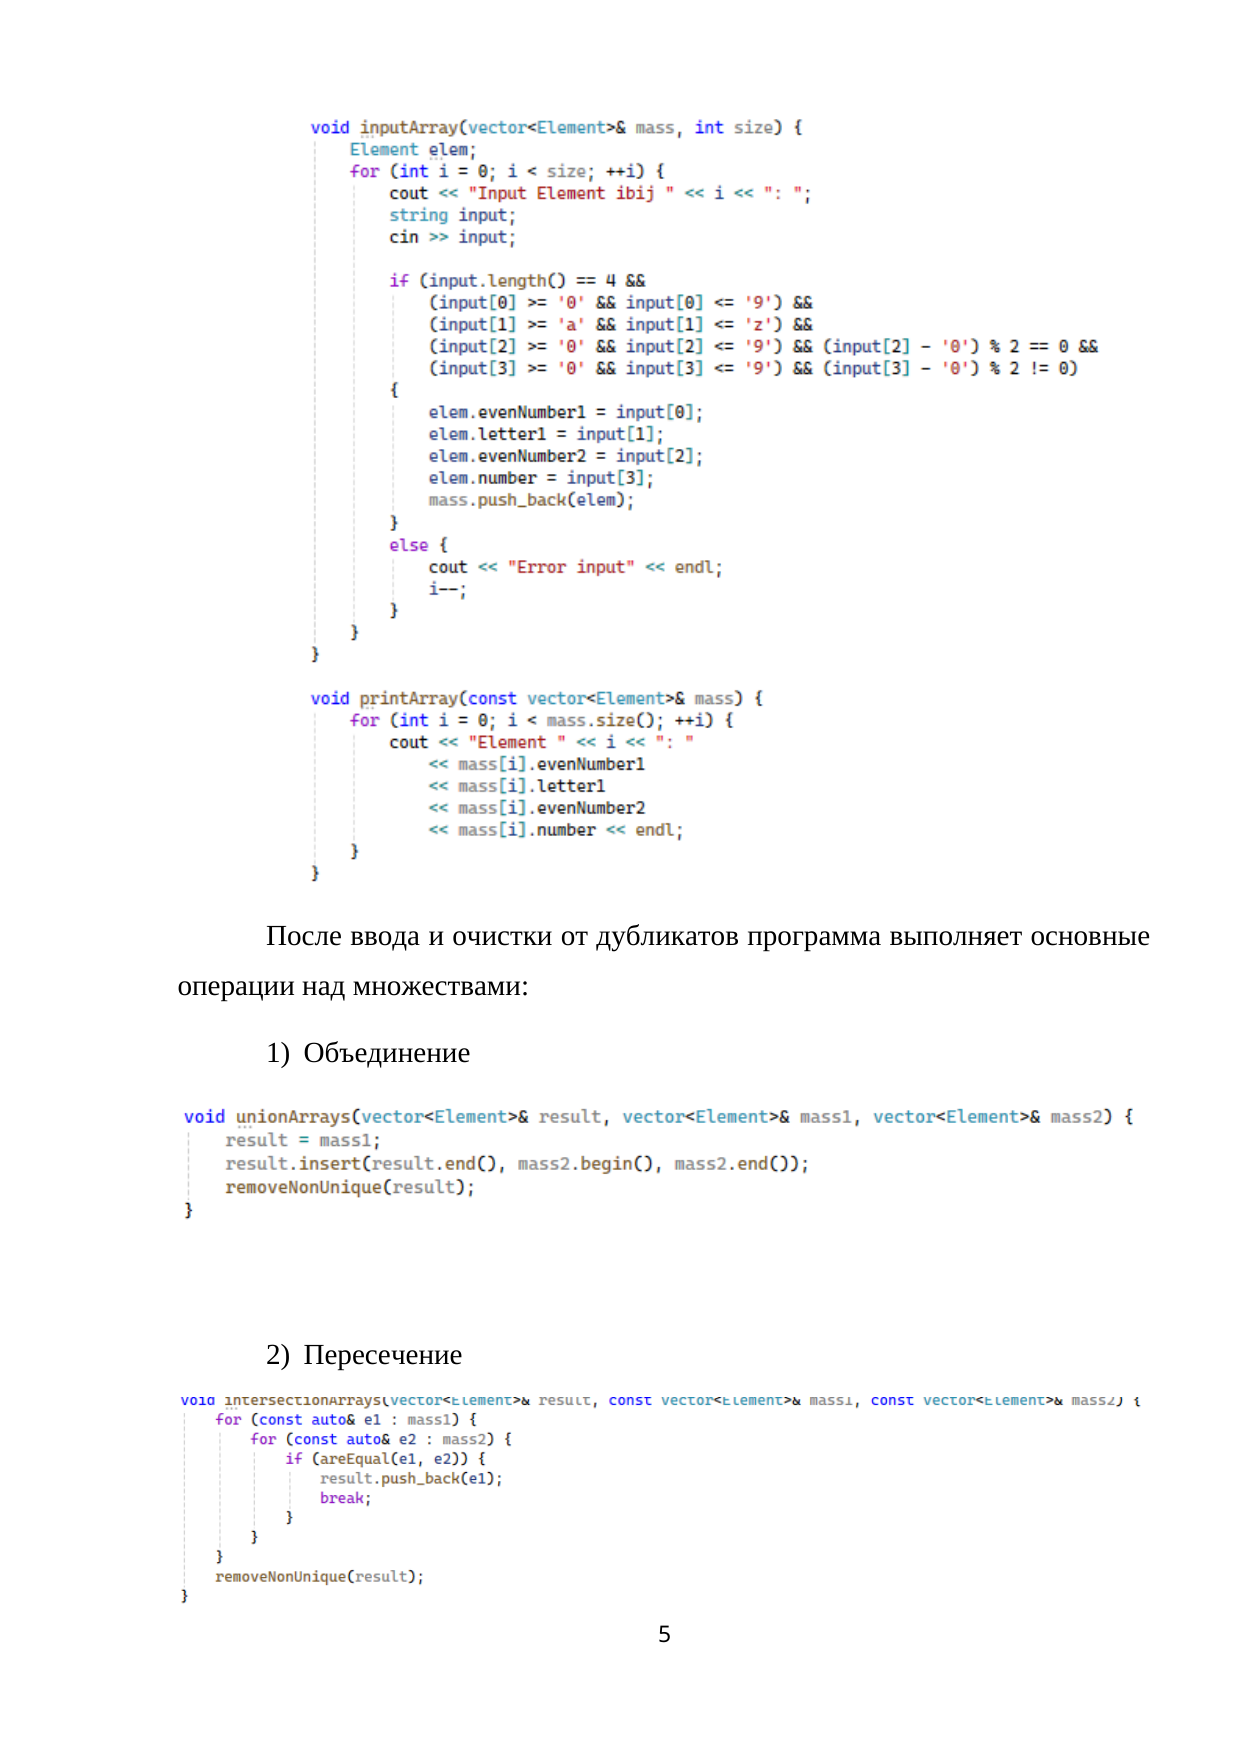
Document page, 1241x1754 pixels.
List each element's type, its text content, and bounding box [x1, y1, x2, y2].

text После ввода и очистки от дубликатов программа выполняет основные операции над множествами: [177, 918, 1152, 1002]
picture [305, 118, 1112, 886]
picture [177, 1397, 1152, 1606]
list Пересечение [266, 1337, 1152, 1371]
picture [177, 1105, 1152, 1221]
list Объединение [266, 1035, 1152, 1068]
